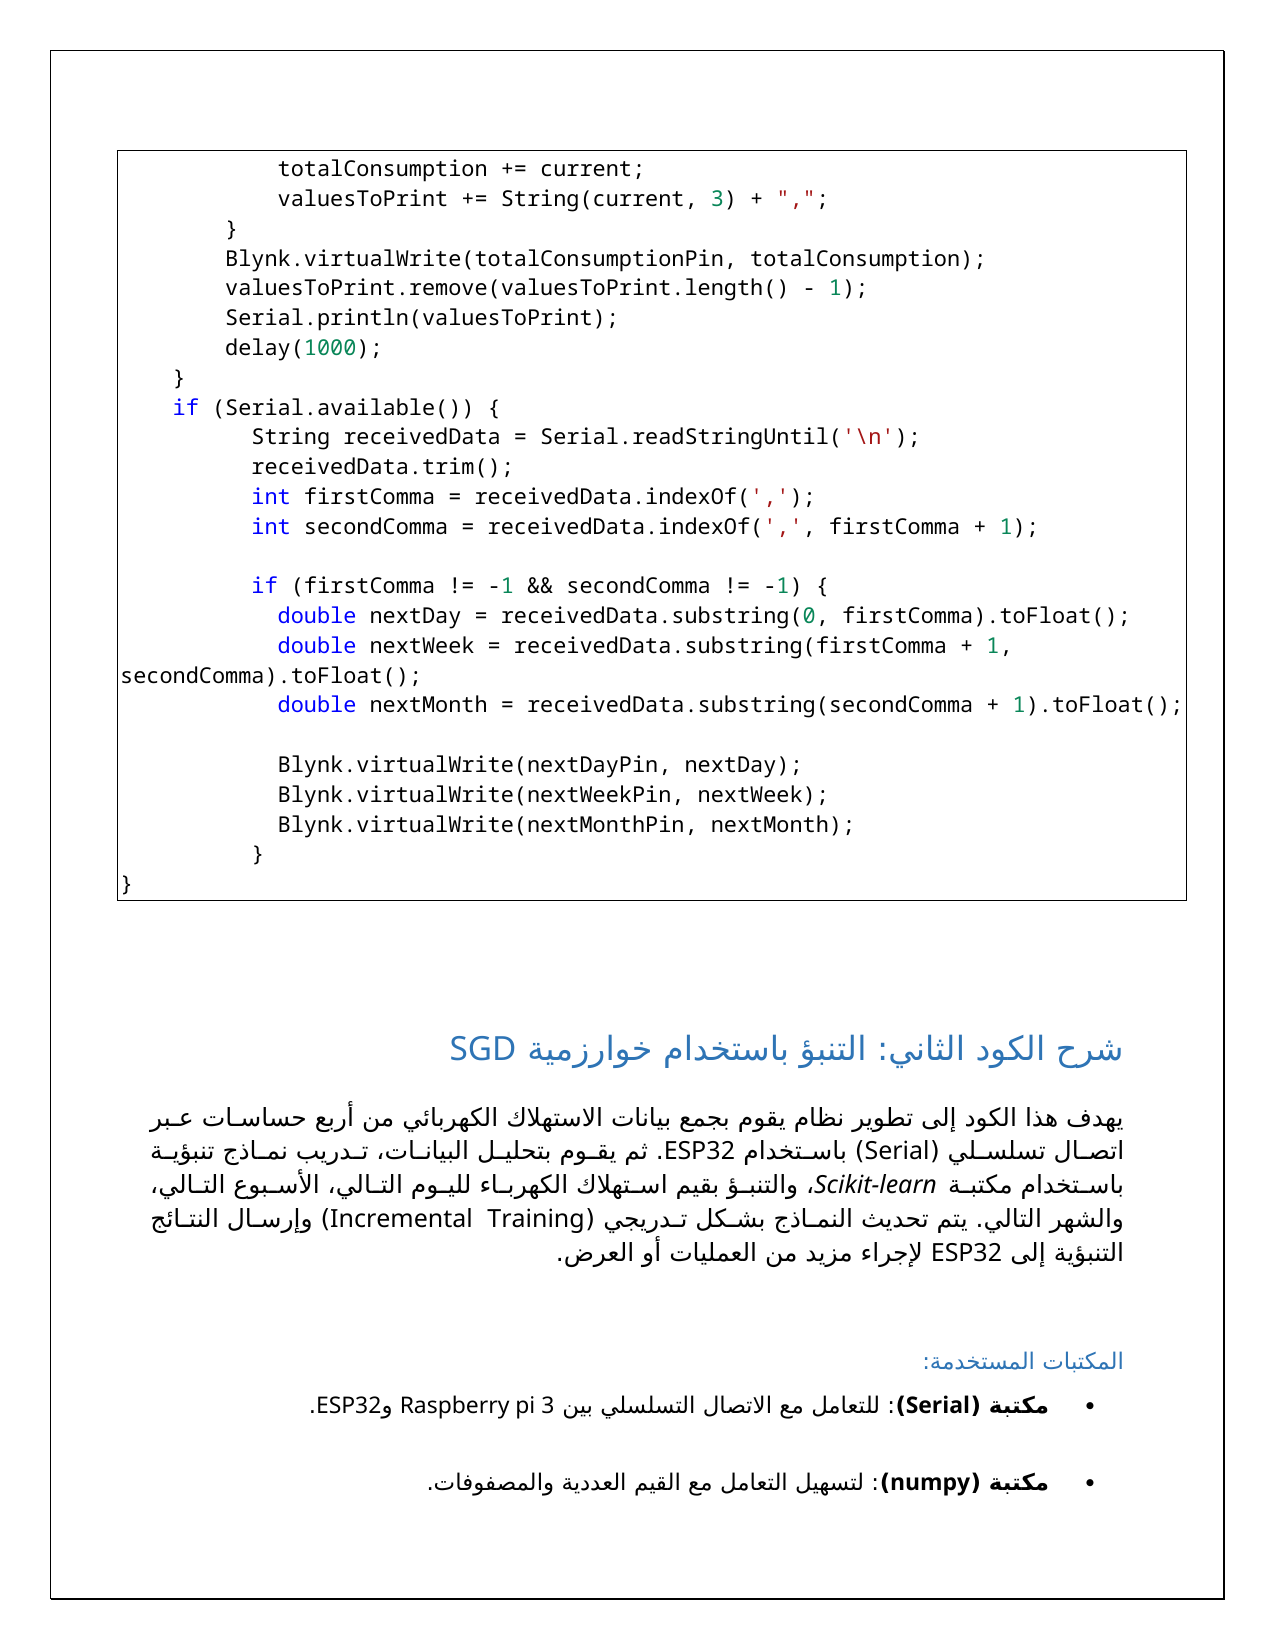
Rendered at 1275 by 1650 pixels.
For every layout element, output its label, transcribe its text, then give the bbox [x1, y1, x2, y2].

text Blynk.virtualWrite(nextMonthPin, nextMonth); [118, 805, 1186, 835]
text int firstComma = receivedData.indexOf(','); [118, 478, 1186, 507]
text } [118, 358, 1186, 388]
text Serial.println(valuesToPrint); [118, 299, 1186, 329]
list مكتبة (Serial): للتعامل مع الاتصال التسلسلي بين Raspberry pi 3 وESP32. [150, 1389, 1086, 1421]
text double nextDay = receivedData.substring(0, firstComma).toFloat(); [118, 597, 1186, 627]
text Blynk.virtualWrite(nextDayPin, nextDay); [118, 746, 1186, 776]
subtitle المكتبات المستخدمة: [150, 1348, 1124, 1375]
text } [118, 835, 1186, 865]
list مكتبة (numpy): لتسهيل التعامل مع القيم العددية والمصفوفات. [150, 1465, 1086, 1497]
text يهدف هذا الكود إلى تطوير نظام يقوم بجمع بيانات الاستهلاك الكهربائي من أربع حساسات عبر اتصال تسلسلي (Serial) باستخدام ESP32. ثم يقوم بتحليل البيانات، تدريب نماذج تنبؤية باستخدام مكتبة Scikit-learn، والتنبؤ بقيم استهلاك الكهرباء لليوم التالي، الأسبوع التالي، والشهر التالي. يتم تحديث النماذج بشكل تدريجي (Incremental Training) وإرسال النتائج التنبؤية إلى ESP32 لإجراء مزيد من العمليات أو العرض. [150, 1103, 1124, 1268]
text } [118, 209, 1186, 239]
text receivedData.trim(); [118, 448, 1186, 478]
text if (firstComma != -1 && secondComma != -1) { [118, 567, 1186, 597]
text delay(1000); [118, 329, 1186, 358]
text Blynk.virtualWrite(nextWeekPin, nextWeek); [118, 776, 1186, 805]
text valuesToPrint.remove(valuesToPrint.length() - 1); [118, 269, 1186, 299]
text int secondComma = receivedData.indexOf(',', firstComma + 1); [118, 507, 1186, 537]
text double nextMonth = receivedData.substring(secondComma + 1).toFloat(); [118, 686, 1186, 716]
subtitle شرح الكود الثاني: التنبؤ باستخدام خوارزمية SGD [150, 1025, 1124, 1070]
text double nextWeek = receivedData.substring(firstComma + 1, secondComma).toFloat(); [118, 627, 1186, 686]
text Blynk.virtualWrite(totalConsumptionPin, totalConsumption); [118, 239, 1186, 269]
text totalConsumption += current; [118, 151, 1186, 180]
text String receivedData = Serial.readStringUntil('\n'); [118, 418, 1186, 448]
text if (Serial.available()) { [118, 388, 1186, 418]
text } [118, 865, 1186, 900]
text valuesToPrint += String(current, 3) + ","; [118, 180, 1186, 209]
